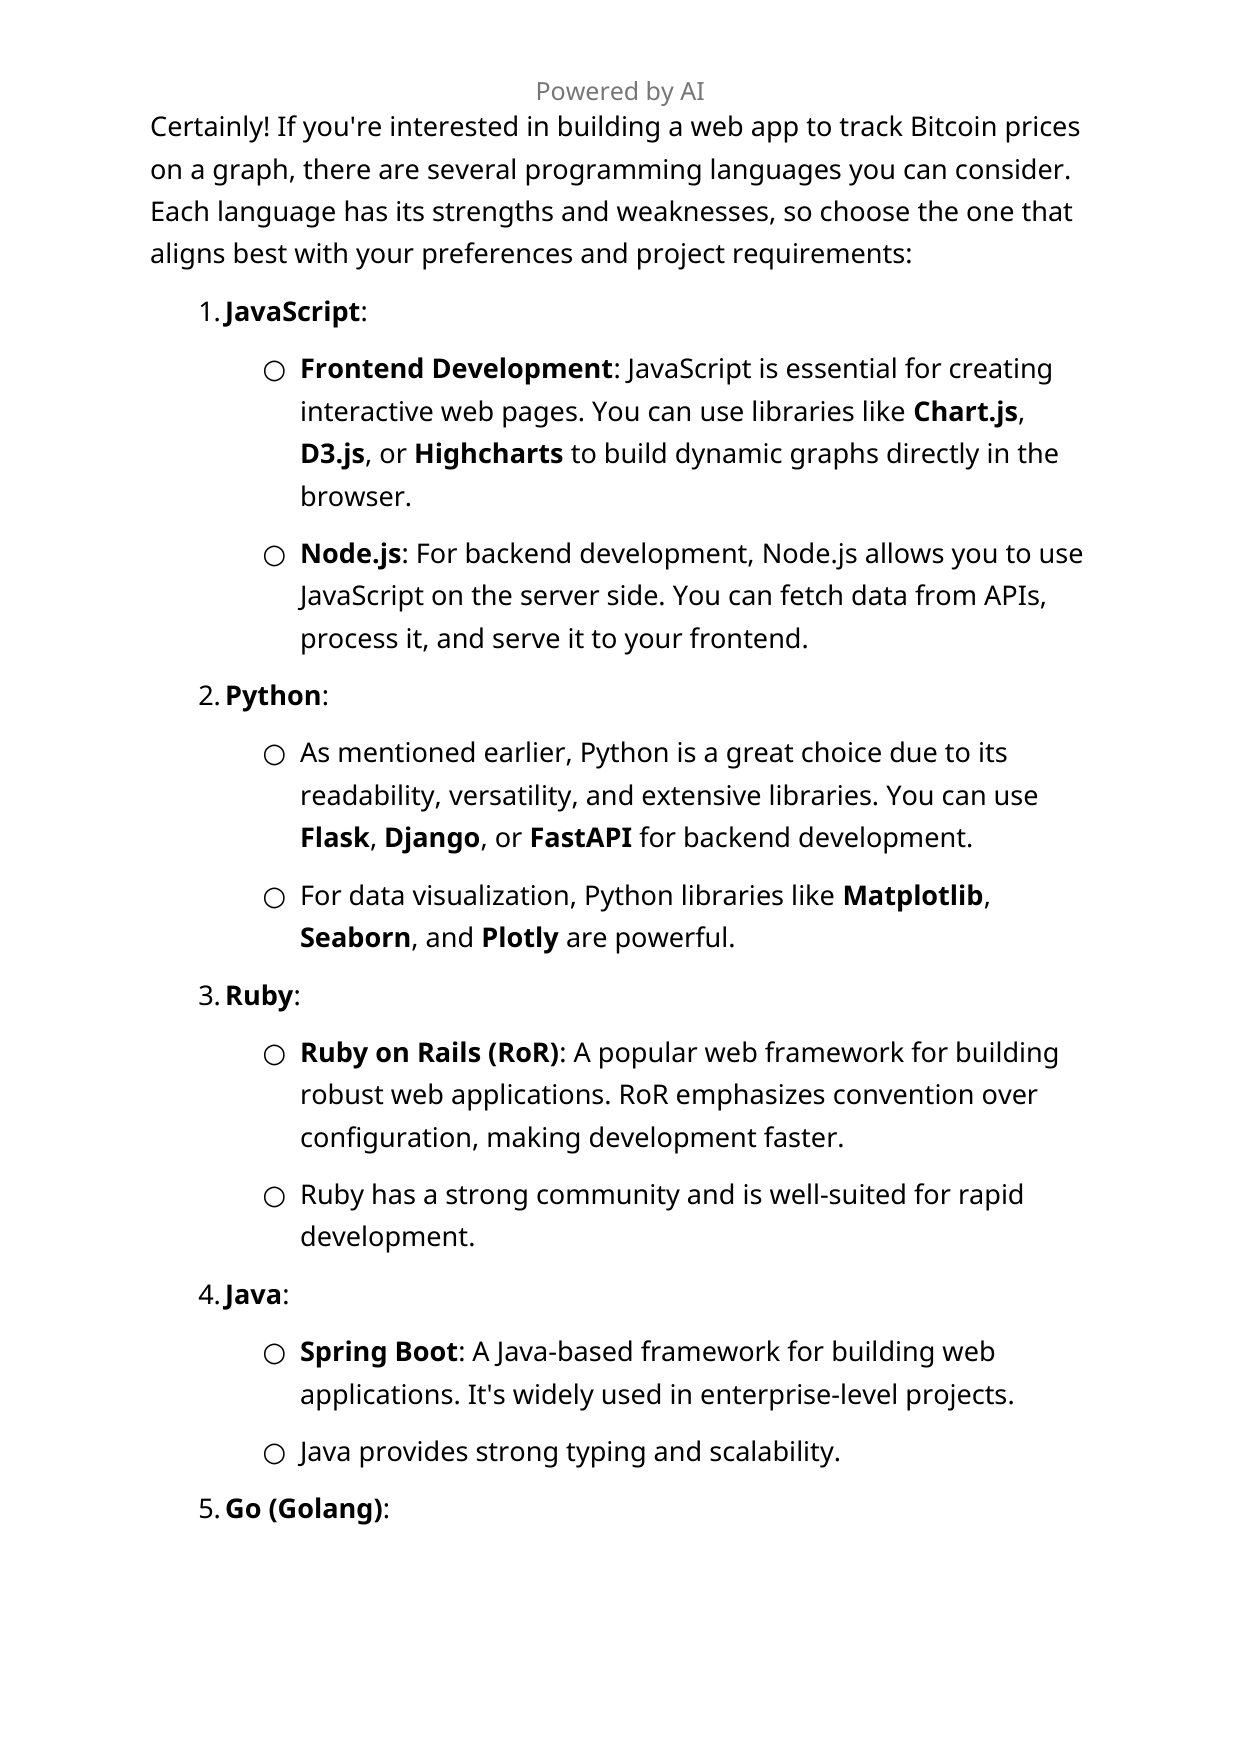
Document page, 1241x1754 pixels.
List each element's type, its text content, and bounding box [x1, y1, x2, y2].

list For data visualization, Python libraries like Matplotlib, Seaborn, and Plotly are powerful. [262, 876, 1090, 955]
list Spring Boot: A Java-based framework for building web applications. It's widely used in enterprise-level projects. [262, 1333, 1090, 1412]
list Node.js: For backend development, Node.js allows you to use JavaScript on the server side. You can fetch data from APIs, process it, and serve it to your frontend. [262, 534, 1090, 656]
list Ruby on Rails (RoR): A popular web framework for building robust web applications. RoR emphasizes convention over configuration, making development faster. [262, 1033, 1090, 1155]
list As mentioned earlier, Python is a great choice due to its readability, versatility, and extensive libraries. You can use Flask, Django, or FastAPI for backend development. [262, 734, 1090, 856]
list Java: [198, 1275, 1090, 1312]
list Go (Golang): [198, 1490, 1090, 1527]
list Ruby: [198, 976, 1090, 1013]
list Java provides strong typing and scalability. [262, 1432, 1090, 1469]
list Python: [198, 677, 1090, 713]
list JavaScript: [198, 292, 1090, 329]
list Ruby has a strong community and is well-suited for rapid development. [262, 1176, 1090, 1255]
list Frontend Development: JavaScript is essential for creating interactive web pages. You can use libraries like Chart.js, D3.js, or Highcharts to build dynamic graphs directly in the browser. [262, 350, 1090, 514]
text Certainly! If you're interested in building a web app to track Bitcoin prices on a graph, there are several programming languages you can consider. Each language has its strengths and weaknesses, so choose the one that aligns best with your preferences and project requirements: [150, 108, 1090, 272]
